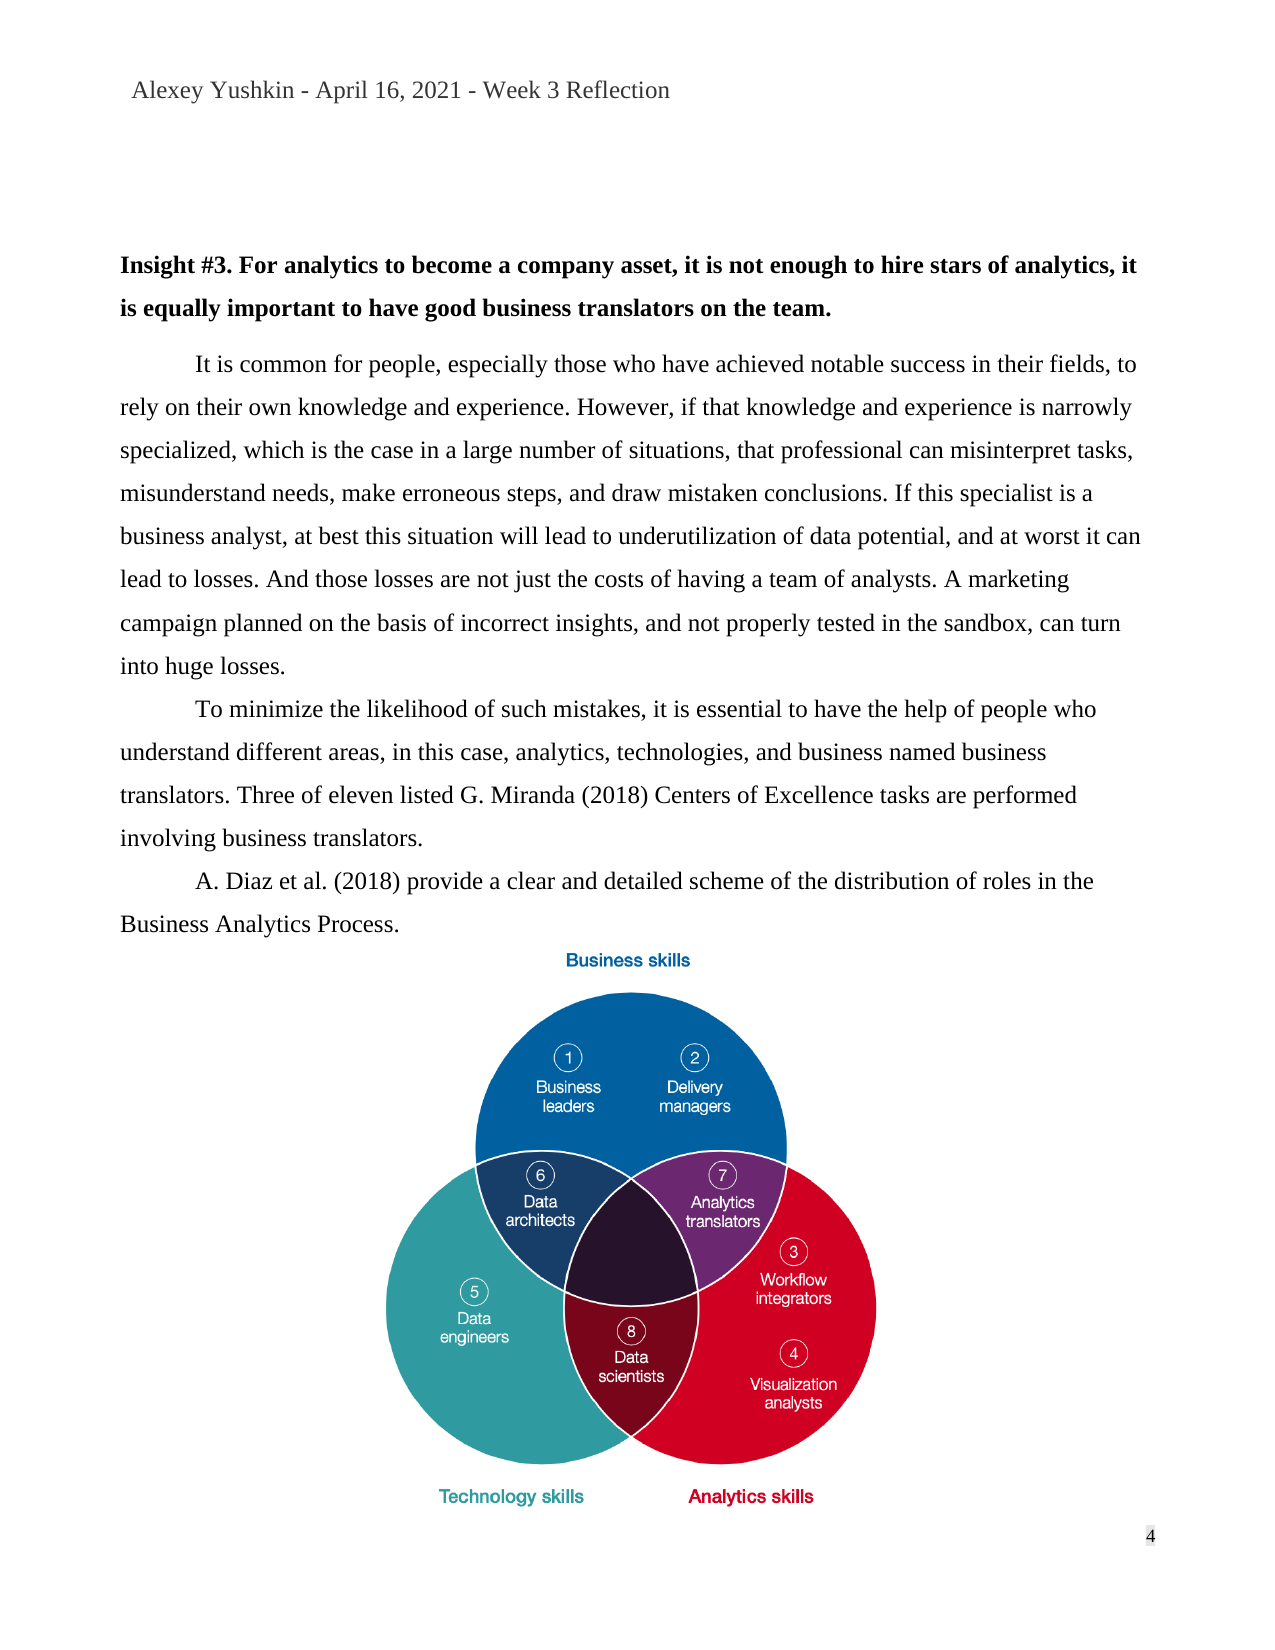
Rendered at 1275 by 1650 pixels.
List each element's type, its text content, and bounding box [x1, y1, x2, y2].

text Insight #3. For analytics to become a company asset, it is not enough to hire stars of analytics, it is equally important to have good business translators on the team. [120, 250, 1155, 322]
list It is common for people, especially those who have achieved notable success in their fields, to rely on their own knowledge and experience. However, if that knowledge and experience is narrowly specialized, which is the case in a large number of situations, that professional can misinterpret tasks, misunderstand needs, make erroneous steps, and draw mistaken conclusions. If this specialist is a business analyst, at best this situation will lead to underutilization of data potential, and at worst it can lead to losses. And those losses are not just the costs of having a team of analysts. A marketing campaign planned on the basis of incorrect insights, and not properly tested in the sandbox, can turn into huge losses. [120, 349, 1155, 679]
picture [364, 939, 899, 1518]
list To minimize the likelihood of such mistakes, it is essential to have the help of people who understand different areas, in this case, analytics, technologies, and business named business translators. Three of eleven listed G. Miranda (2018) Centers of Excellence tasks are performed involving business translators. [120, 694, 1155, 852]
list A. Diaz et al. (2018) provide a clear and detailed scheme of the distribution of roles in the Business Analytics Process. [120, 866, 1155, 938]
